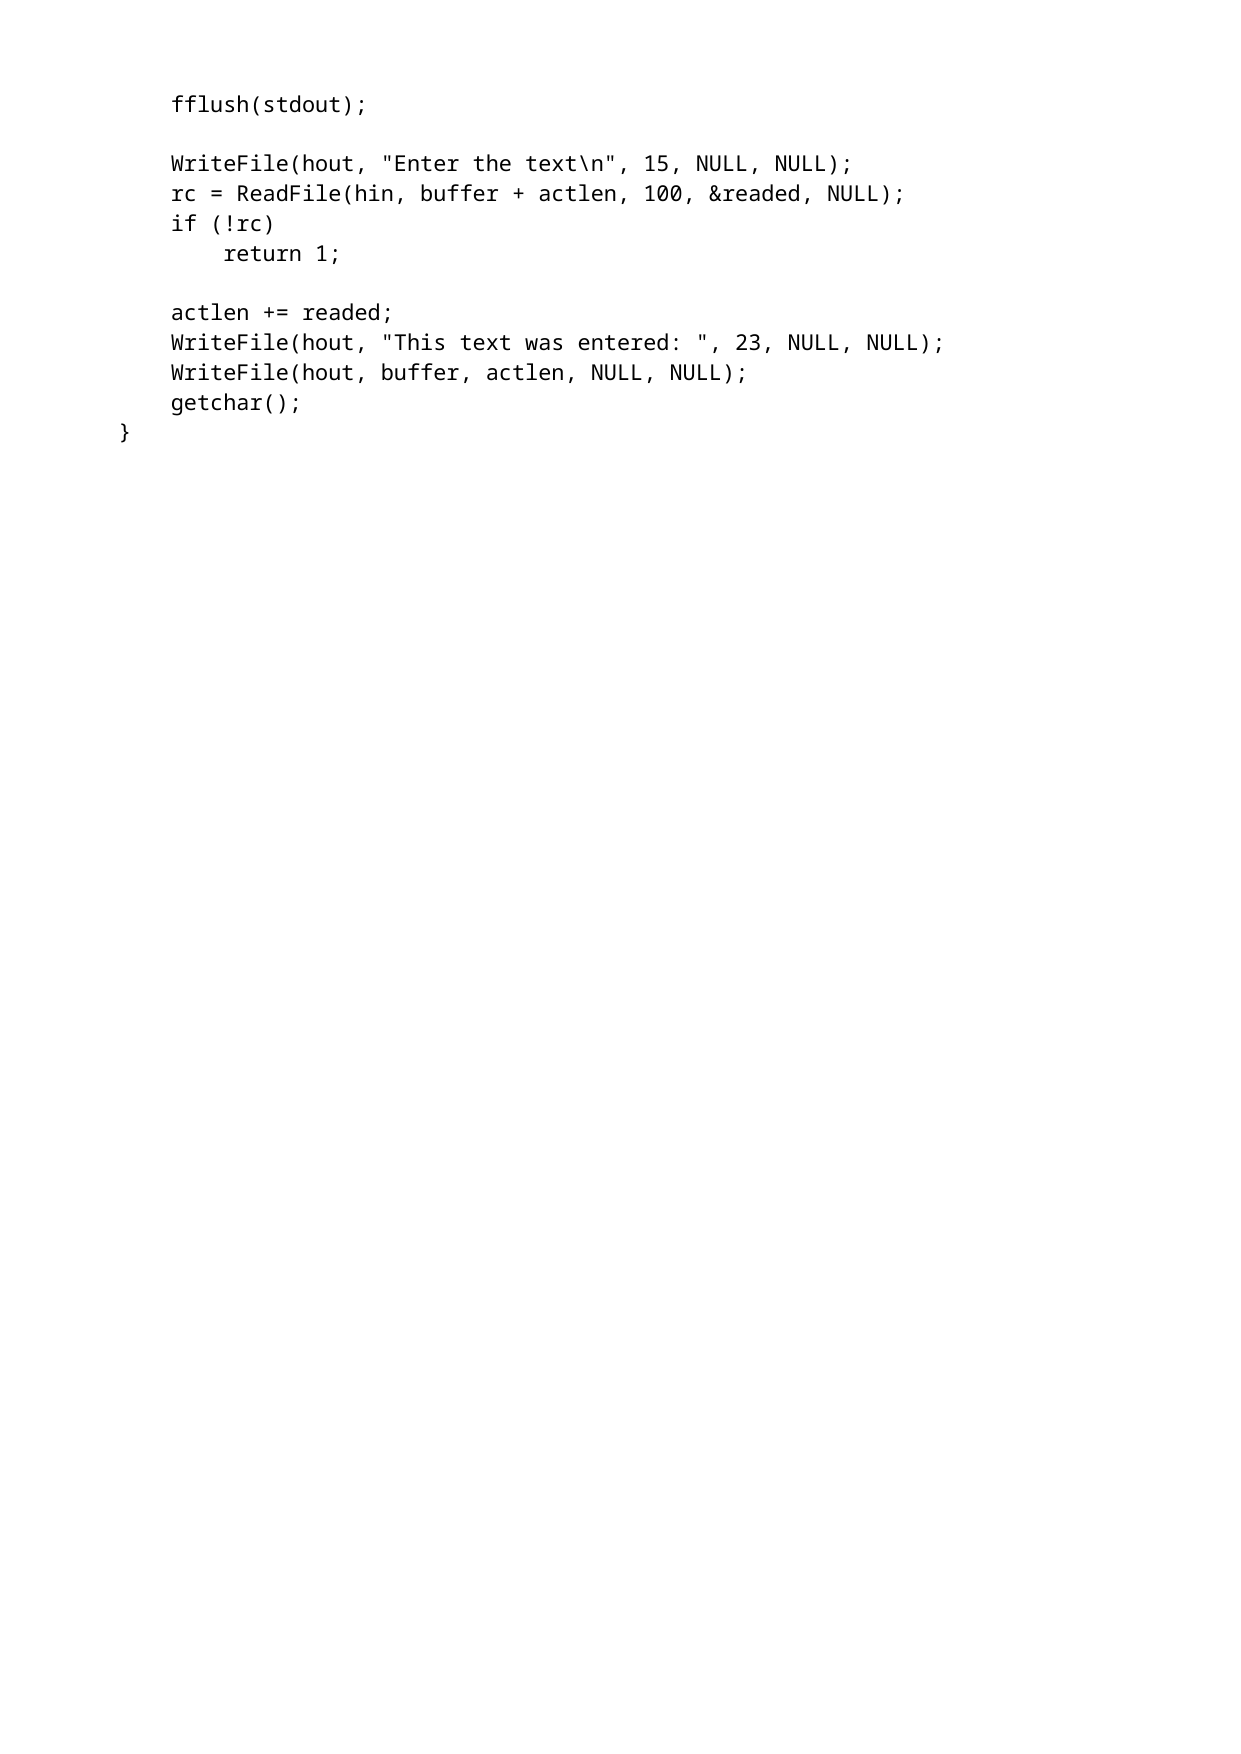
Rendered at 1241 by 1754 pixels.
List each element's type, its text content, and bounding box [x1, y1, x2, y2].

text WriteFile(hout, "Enter the text\n", 15, NULL, NULL); [118, 148, 1181, 178]
text if (!rc) [118, 208, 1181, 238]
text } [118, 416, 1181, 446]
text fflush(stdout); [118, 89, 1181, 118]
text WriteFile(hout, buffer, actlen, NULL, NULL); [118, 357, 1181, 387]
text WriteFile(hout, "This text was entered: ", 23, NULL, NULL); [118, 327, 1181, 357]
text rc = ReadFile(hin, buffer + actlen, 100, &readed, NULL); [118, 178, 1181, 208]
text actlen += readed; [118, 297, 1181, 327]
text getchar(); [118, 387, 1181, 416]
text return 1; [118, 238, 1181, 267]
